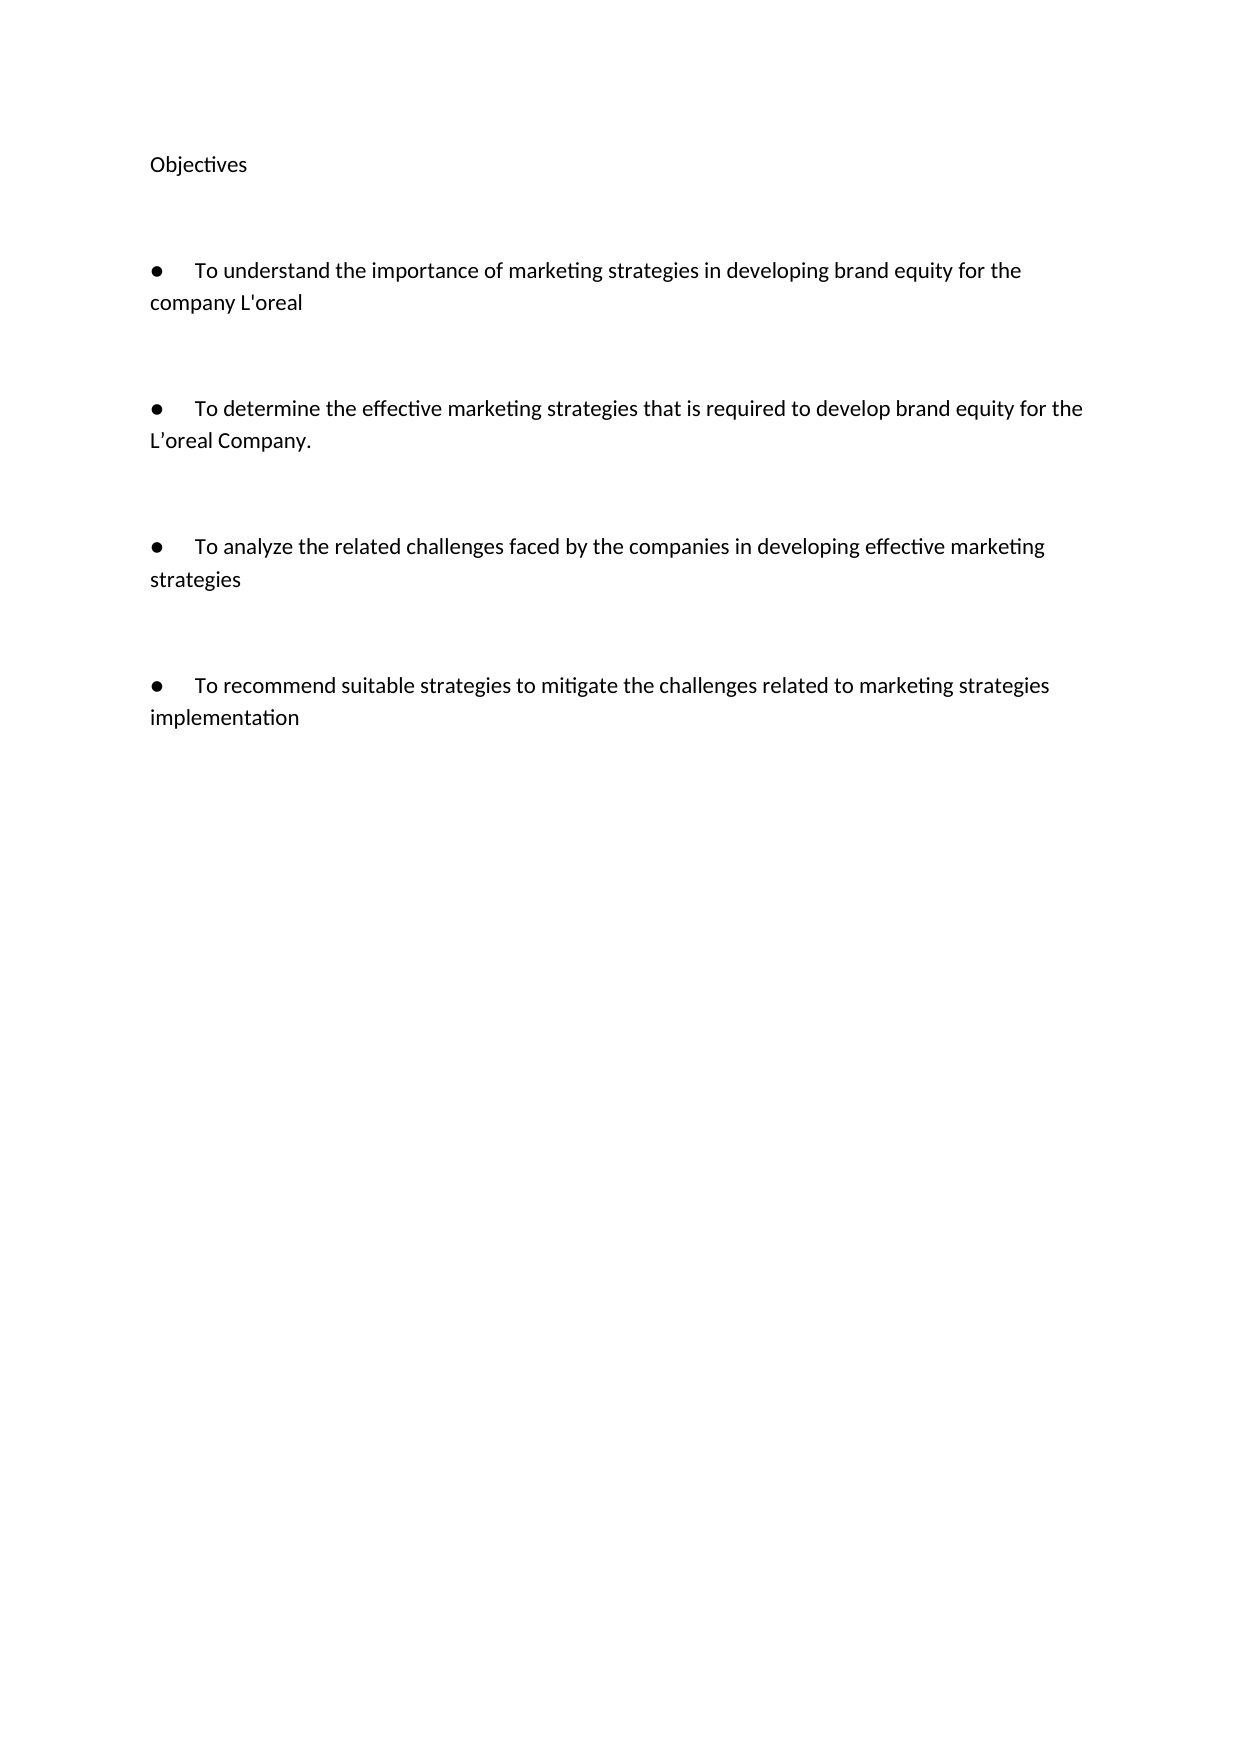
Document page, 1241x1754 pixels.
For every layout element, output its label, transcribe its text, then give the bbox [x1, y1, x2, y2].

text Objectives [150, 150, 1090, 178]
text ● To analyze the related challenges faced by the companies in developing effective marketing strategies [150, 532, 1090, 593]
text ● To determine the effective marketing strategies that is required to develop brand equity for the L’oreal Company. [150, 394, 1090, 454]
text ● To recommend suitable strategies to mitigate the challenges related to marketing strategies implementation [150, 671, 1090, 731]
text ● To understand the importance of marketing strategies in developing brand equity for the company L'oreal [150, 256, 1090, 316]
